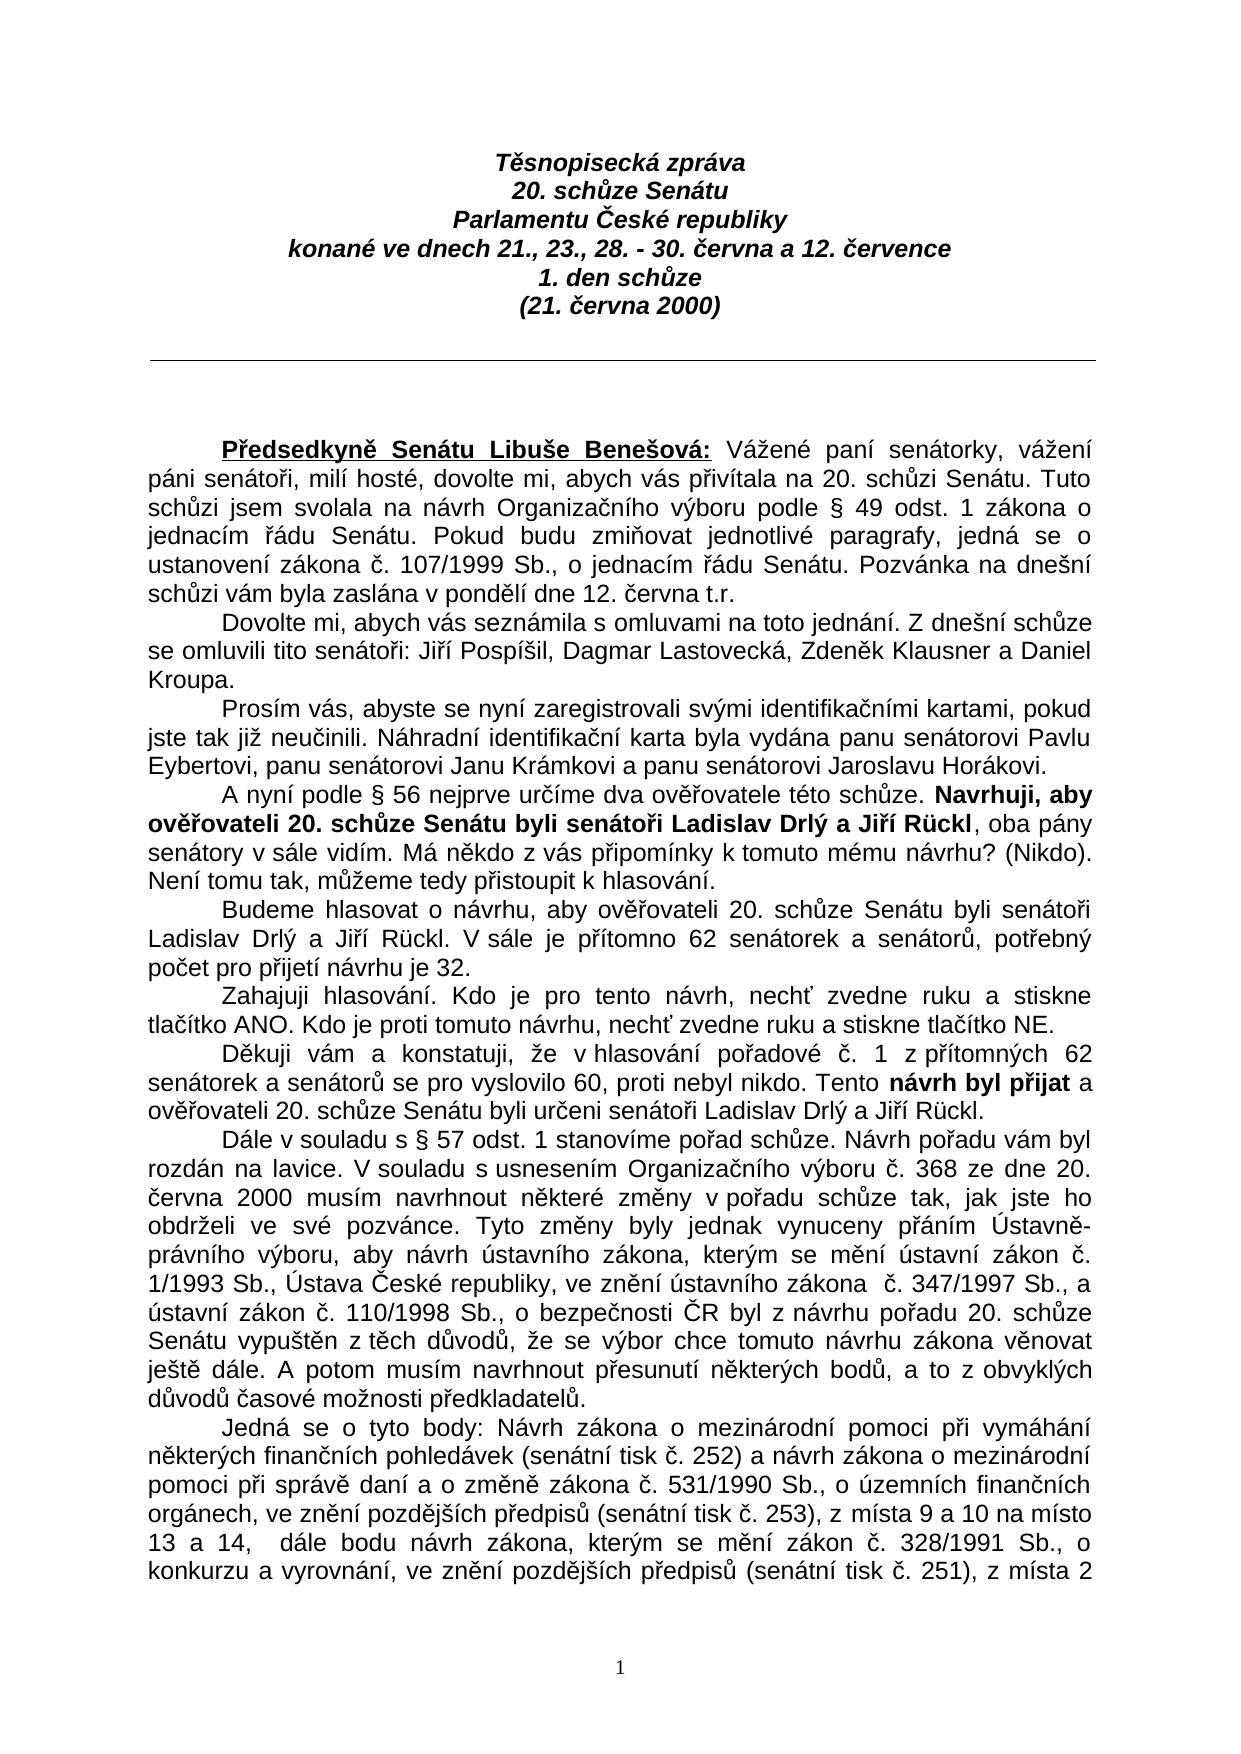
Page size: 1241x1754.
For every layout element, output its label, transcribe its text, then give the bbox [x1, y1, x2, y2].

text konané ve dnech 21., 23., 28. - 30. června a 12. července [148, 234, 1093, 263]
text Parlamentu České republiky [148, 205, 1093, 234]
text Zahajuji hlasování. Kdo je pro tento návrh, nechť zvedne ruku a stiskne tlačítko ANO. Kdo je proti tomuto návrhu, nechť zvedne ruku a stiskne tlačítko NE. [148, 981, 1093, 1039]
text (21. června 2000) [148, 291, 1093, 320]
text Těsnopisecká zpráva [148, 148, 1093, 176]
text 20. schůze Senátu [148, 176, 1093, 205]
text Budeme hlasovat o návrhu, aby ověřovateli 20. schůze Senátu byli senátoři Ladislav Drlý a Jiří Rückl. V sále je přítomno 62 senátorek a senátorů, potřebný počet pro přijetí návrhu je 32. [148, 895, 1093, 981]
text 1. den schůze [148, 263, 1093, 291]
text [148, 1413, 1093, 1585]
text Dále v souladu s § 57 odst. 1 stanovíme pořad schůze. Návrh pořadu vám byl rozdán na lavice. V souladu s usnesením Organizačního výboru č. 368 ze dne 20. června 2000 musím navrhnout některé změny v pořadu schůze tak, jak jste ho obdrželi ve své pozvánce. Tyto změny byly jednak vynuceny přáním Ústavně-právního výboru, aby návrh ústavního zákona, kterým se mění ústavní zákon č. 1/1993 Sb., Ústava České republiky, ve znění ústavního zákona č. 347/1997 Sb., a ústavní zákon č. 110/1998 Sb., o bezpečnosti ČR byl z návrhu pořadu 20. schůze Senátu vypuštěn z těch důvodů, že se výbor chce tomuto návrhu zákona věnovat ještě dále. A potom musím navrhnout přesunutí některých bodů, a to z obvyklých důvodů časové možnosti předkladatelů. [148, 1125, 1093, 1413]
text Děkuji vám a konstatuji, že v hlasování pořadové č. 1 z přítomných 62 senátorek a senátorů se pro vyslovilo 60, proti nebyl nikdo. Tento návrh byl přijat a ověřovateli 20. schůze Senátu byli určeni senátoři Ladislav Drlý a Jiří Rückl. [148, 1039, 1093, 1125]
text Prosím vás, abyste se nyní zaregistrovali svými identifikačními kartami, pokud jste tak již neučinili. Náhradní identifikační karta byla vydána panu senátorovi Pavlu Eybertovi, panu senátorovi Janu Krámkovi a panu senátorovi Jaroslavu Horákovi. [148, 694, 1093, 780]
text Předsedkyně Senátu Libuše Benešová: Vážené paní senátorky, vážení páni senátoři, milí hosté, dovolte mi, abych vás přivítala na 20. schůzi Senátu. Tuto schůzi jsem svolala na návrh Organizačního výboru podle § 49 odst. 1 zákona o jednacím řádu Senátu. Pokud budu zmiňovat jednotlivé paragrafy, jedná se o ustanovení zákona č. 107/1999 Sb., o jednacím řádu Senátu. Pozvánka na dnešní schůzi vám byla zaslána v pondělí dne 12. června t.r. [148, 435, 1093, 608]
text A nyní podle § 56 nejprve určíme dva ověřovatele této schůze. Navrhuji, aby ověřovateli 20. schůze Senátu byli senátoři Ladislav Drlý a Jiří Rückl, oba pány senátory v sále vidím. Má někdo z vás připomínky k tomuto mému návrhu? (Nikdo). Není tomu tak, můžeme tedy přistoupit k hlasování. [148, 780, 1093, 895]
text Dovolte mi, abych vás seznámila s omluvami na toto jednání. Z dnešní schůze se omluvili tito senátoři: Jiří Pospíšil, Dagmar Lastovecká, Zdeněk Klausner a Daniel Kroupa. [148, 608, 1093, 694]
